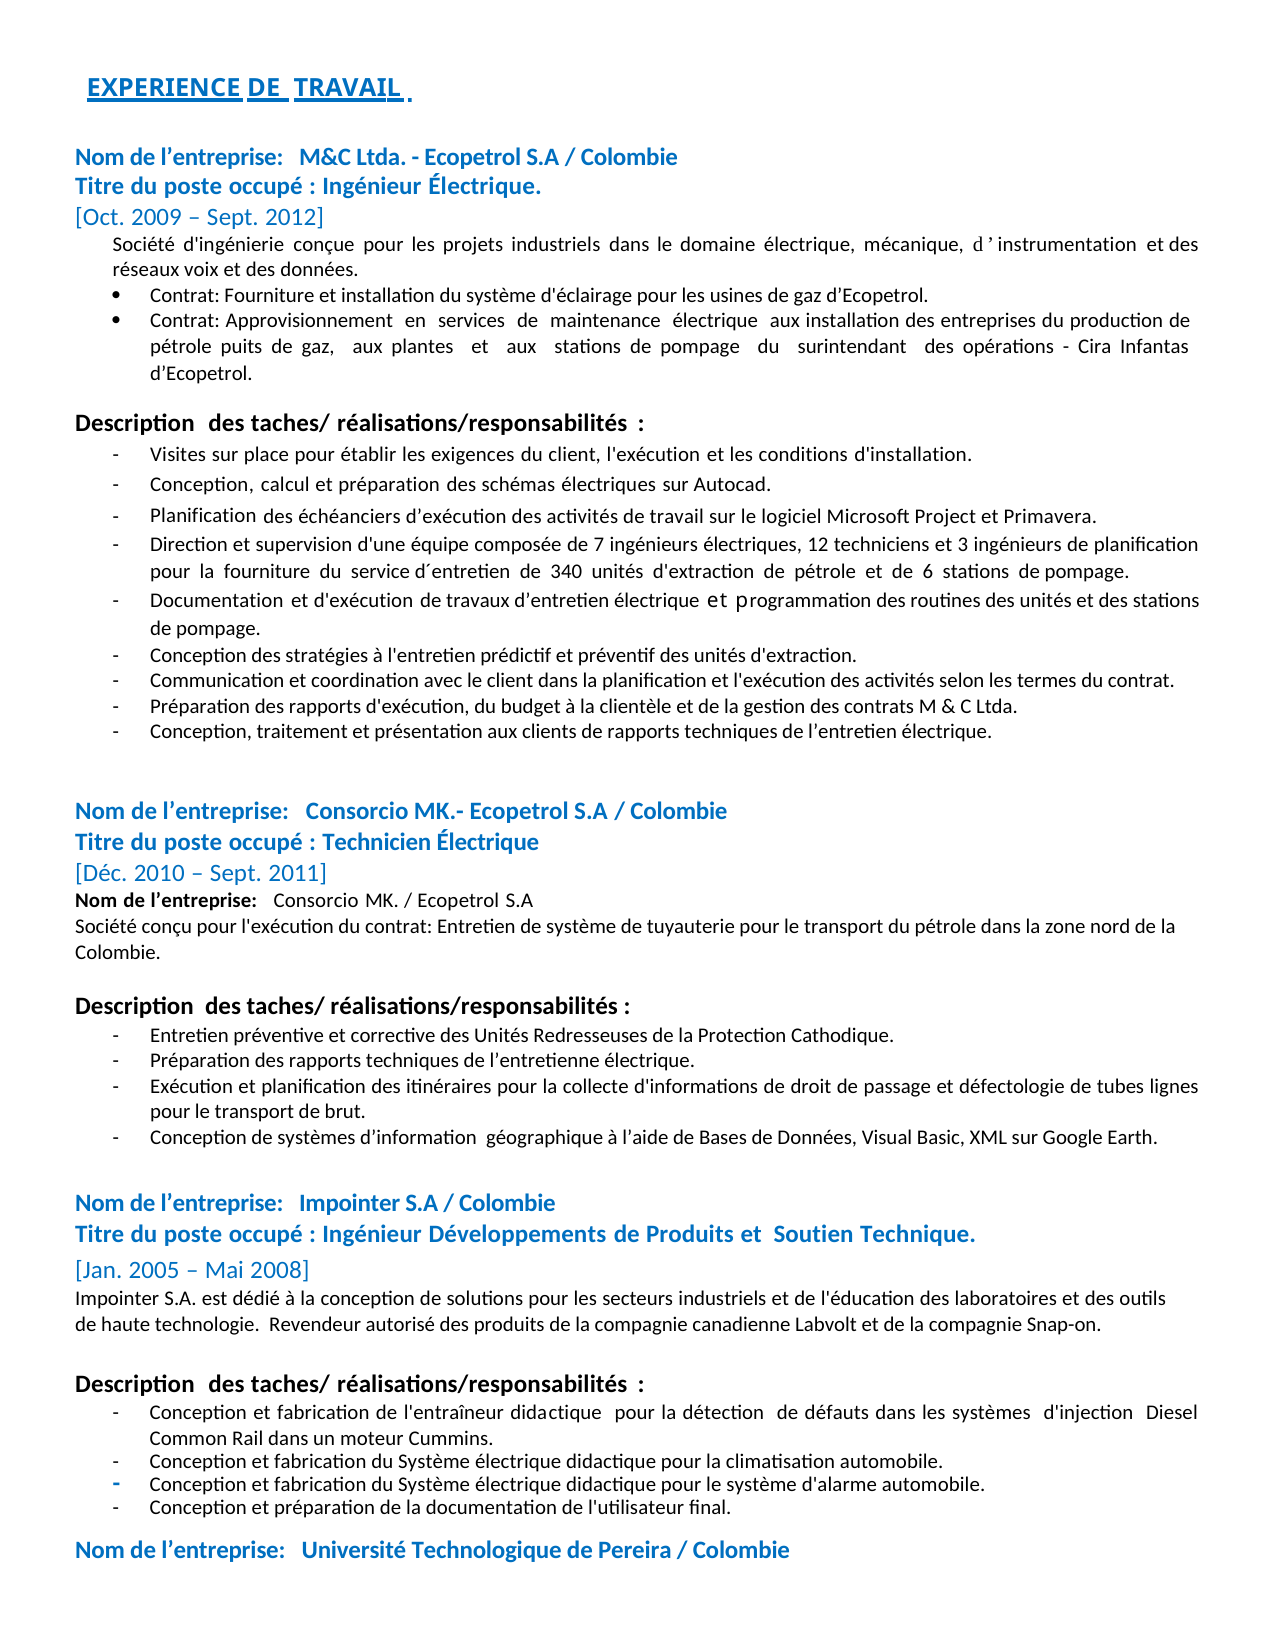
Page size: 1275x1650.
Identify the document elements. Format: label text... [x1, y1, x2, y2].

list Direction et supervision d'une équipe composée de 7 ingénieurs électriques, 12 techniciens et 3 ingénieurs de planification pour la fourniture du service d´entretien de 340 unités d'extraction de pétrole et de 6 stations de pompage. [112, 532, 1201, 584]
text EXPERIENCE DE TRAVAIL [86, 75, 1200, 100]
list Conception et fabrication du Système électrique didactique pour la climatisation automobile. [112, 1450, 1200, 1473]
text Nom de l’entreprise: Consorcio MK. / Ecopetrol S.A [75, 887, 1200, 913]
list Conception des stratégies à l'entretien prédictif et préventif des unités d'extraction. [112, 642, 1201, 667]
text [Jan. 2005 – Mai 2008] [75, 1254, 1200, 1284]
list Contrat: Fourniture et installation du système d'éclairage pour les usines de gaz d’Ecopetrol. [112, 282, 1200, 307]
text Nom de l’entreprise: Impointer S.A / Colombie [75, 1193, 1200, 1216]
text Société d'ingénierie conçue pour les projets industriels dans le domaine électrique, mécanique, d’instrumentation et des [75, 231, 1200, 257]
list Contrat: Approvisionnement en services de maintenance électrique aux installation des entreprises du production de pétrole puits de gaz, aux plantes et aux stations de pompage du surintendant des opérations - Cira Infantas d’Ecopetrol. [112, 307, 1192, 385]
list Planification des échéanciers d’exécution des activités de travail sur le logiciel Microsoft Project et Primavera. [112, 500, 1200, 529]
list Préparation des rapports techniques de l’entretienne électrique. [112, 1048, 1201, 1073]
text Nom de l’entreprise: Consorcio MK.- Ecopetrol S.A / Colombie [75, 796, 1200, 826]
text [Oct. 2009 – Sept. 2012] [75, 201, 1200, 231]
text réseaux voix et des données. [75, 257, 1200, 282]
text Société conçu pour l'exécution du contrat: Entretien de système de tuyauterie pour le transport du pétrole dans la zone nord de la Colombie. [75, 913, 1180, 964]
list Conception, traitement et présentation aux clients de rapports techniques de l’entretien électrique. [112, 718, 1201, 744]
list Conception et préparation de la documentation de l'utilisateur final. [112, 1496, 1200, 1519]
list Visites sur place pour établir les exigences du client, l'exécution et les conditions d'installation. [112, 439, 1200, 467]
text Nom de l’entreprise: M&C Ltda. - Ecopetrol S.A / Colombie [75, 147, 1200, 170]
list Conception de systèmes d’information géographique à l’aide de Bases de Données, Visual Basic, XML sur Google Earth. [112, 1124, 1201, 1150]
list Préparation des rapports d'exécution, du budget à la clientèle et de la gestion des contrats M & C Ltda. [112, 693, 1201, 718]
text Titre du poste occupé : Technicien Électrique [75, 826, 1200, 857]
text Nom de l’entreprise: Université Technologique de Pereira / Colombie [75, 1540, 1200, 1563]
text [Déc. 2010 – Sept. 2011] [75, 857, 1200, 887]
text Impointer S.A. est dédié à la conception de solutions pour les secteurs industriels et de l'éducation des laboratoires et des outils de haute technologie. Revendeur autorisé des produits de la compagnie canadienne Labvolt et de la compagnie Snap-on. [75, 1285, 1168, 1336]
list Communication et coordination avec le client dans la planification et l'exécution des activités selon les termes du contrat. [112, 667, 1201, 693]
list Entretien préventive et corrective des Unités Redresseuses de la Protection Cathodique. [112, 1022, 1201, 1048]
text Description des taches/ réalisations/responsabilités : [75, 1368, 1200, 1399]
list Conception et fabrication du Système électrique didactique pour le système d'alarme automobile. [112, 1473, 1200, 1496]
list Documentation et d'exécution de travaux d’entretien électrique et programmation des routines des unités et des stations de pompage. [112, 585, 1201, 641]
text Titre du poste occupé : Ingénieur Développements de Produits et Soutien Technique. [75, 1218, 1149, 1248]
list Exécution et planification des itinéraires pour la collecte d'informations de droit de passage et défectologie de tubes lignes pour le transport de brut. [112, 1073, 1201, 1124]
list Conception, calcul et préparation des schémas électriques sur Autocad. [112, 469, 1200, 498]
text Description des taches/ réalisations/responsabilités : [75, 990, 1200, 1020]
text Titre du poste occupé : Ingénieur Électrique. [75, 170, 1200, 201]
list Conception et fabrication de l'entraîneur didactique pour la détection de défauts dans les systèmes d'injection Diesel Common Rail dans un moteur Cummins. [112, 1399, 1200, 1450]
text Description des taches/ réalisations/responsabilités : [75, 407, 1200, 437]
